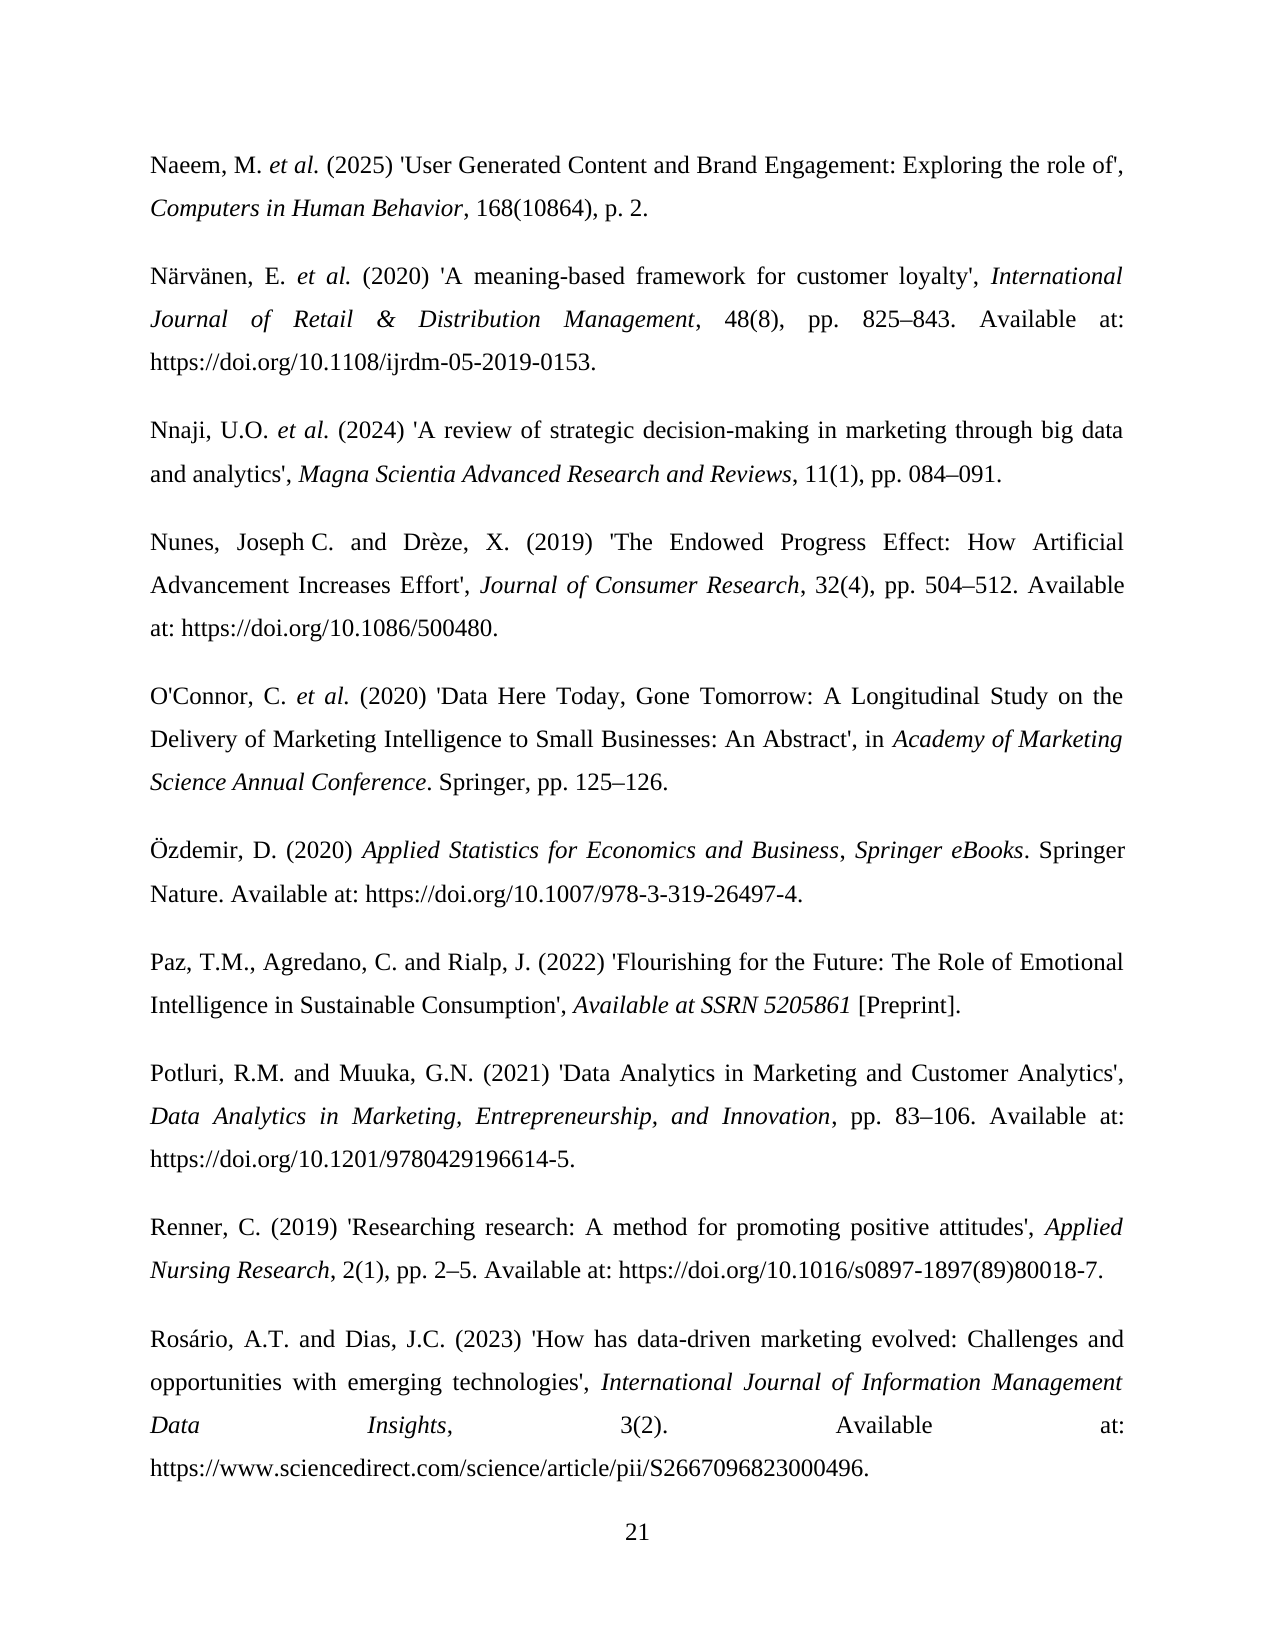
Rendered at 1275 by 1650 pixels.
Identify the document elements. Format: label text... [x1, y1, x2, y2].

text Rosário, A.T. and Dias, J.C. (2023) 'How has data-driven marketing evolved: Challenges and opportunities with emerging technologies', International Journal of Information Management Data Insights, 3(2). Available at: https://www.sciencedirect.com/science/article/pii/S2667096823000496. [150, 1324, 1125, 1482]
text Potluri, R.M. and Muuka, G.N. (2021) 'Data Analytics in Marketing and Customer Analytics', Data Analytics in Marketing, Entrepreneurship, and Innovation, pp. 83–106. Available at: https://doi.org/10.1201/9780429196614-5. [150, 1058, 1125, 1173]
text Naeem, M. et al. (2025) 'User Generated Content and Brand Engagement: Exploring the role of', Computers in Human Behavior, 168(10864), p. 2. [150, 150, 1125, 222]
text Närvänen, E. et al. (2020) 'A meaning-based framework for customer loyalty', International Journal of Retail & Distribution Management, 48(8), pp. 825–843. Available at: https://doi.org/10.1108/ijrdm-05-2019-0153. [150, 261, 1125, 376]
text Paz, T.M., Agredano, C. and Rialp, J. (2022) 'Flourishing for the Future: The Role of Emotional Intelligence in Sustainable Consumption', Available at SSRN 5205861 [Preprint]. [150, 947, 1125, 1019]
text Nunes, Joseph C. and Drèze, X. (2019) 'The Endowed Progress Effect: How Artificial Advancement Increases Effort', Journal of Consumer Research, 32(4), pp. 504–512. Available at: https://doi.org/10.1086/500480. [150, 527, 1125, 642]
text Renner, C. (2019) 'Researching research: A method for promoting positive attitudes', Applied Nursing Research, 2(1), pp. 2–5. Available at: https://doi.org/10.1016/s0897-1897(89)80018-7. [150, 1212, 1125, 1284]
text Nnaji, U.O. et al. (2024) 'A review of strategic decision-making in marketing through big data and analytics', Magna Scientia Advanced Research and Reviews, 11(1), pp. 084–091. [150, 416, 1125, 487]
text Özdemir, D. (2020) Applied Statistics for Economics and Business, Springer eBooks. Springer Nature. Available at: https://doi.org/10.1007/978-3-319-26497-4. [150, 836, 1125, 907]
text O'Connor, C. et al. (2020) 'Data Here Today, Gone Tomorrow: A Longitudinal Study on the Delivery of Marketing Intelligence to Small Businesses: An Abstract', in Academy of Marketing Science Annual Conference. Springer, pp. 125–126. [150, 681, 1125, 796]
